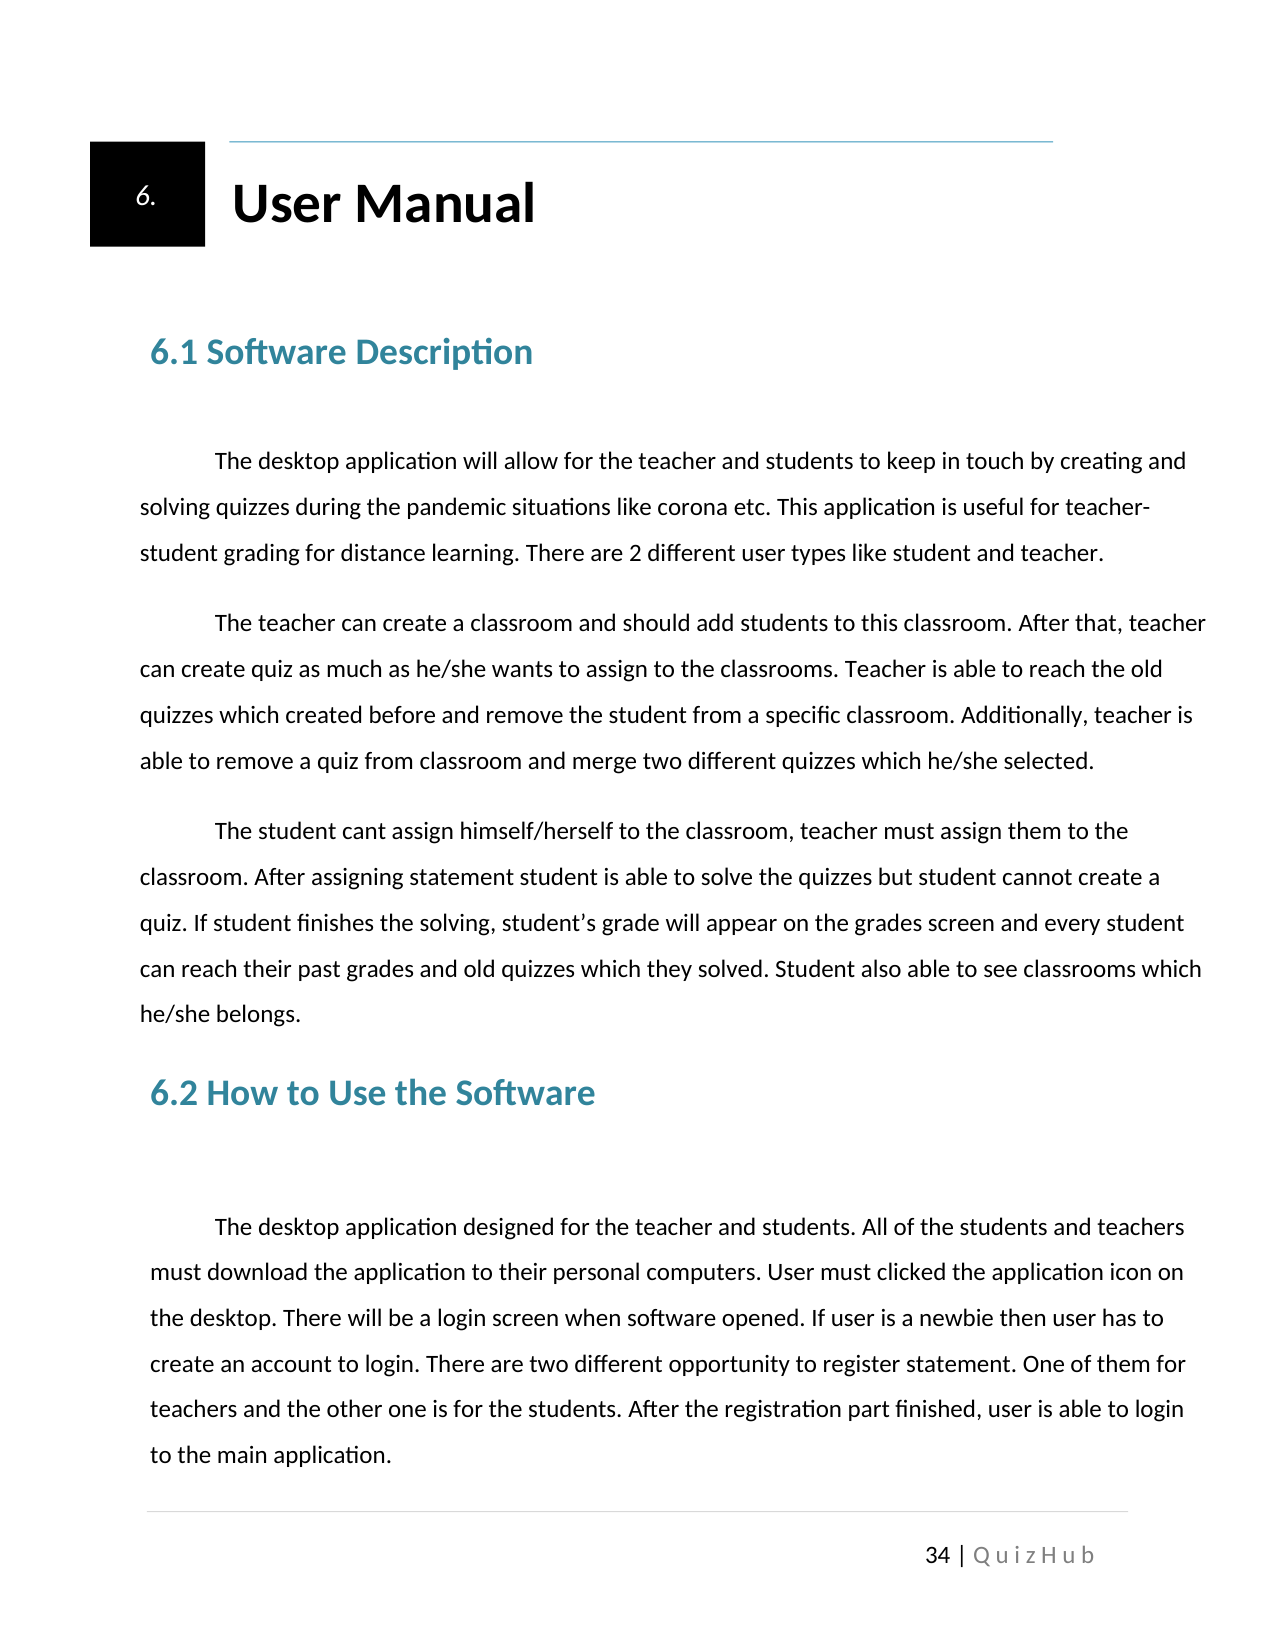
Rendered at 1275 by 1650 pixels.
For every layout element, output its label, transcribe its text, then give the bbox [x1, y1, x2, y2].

text The desktop application designed for the teacher and students. All of the students and teachers must download the application to their personal computers. User must clicked the application icon on the desktop. There will be a login screen when software opened. If user is a newbie then user has to create an account to login. There are two different opportunity to register statement. One of them for teachers and the other one is for the students. After the registration part finished, user is able to login to the main application. [150, 1211, 1210, 1470]
text The student cant assign himself/herself to the classroom, teacher must assign them to the classroom. After assigning statement student is able to solve the quizzes but student cannot create a quiz. If student finishes the solving, student’s grade will appear on the grades screen and every student can reach their past grades and old quizzes which they solved. Student also able to see classrooms which he/she belongs. [139, 816, 1210, 1029]
text The desktop application will allow for the teacher and students to keep in touch by creating and solving quizzes during the pandemic situations like corona etc. This application is useful for teacher-student grading for distance learning. There are 2 different user types like student and teacher. [139, 445, 1210, 567]
list How to Use the Software [150, 1069, 1210, 1115]
text User Manual [232, 167, 1210, 236]
text The teacher can create a classroom and should add students to this classroom. After that, teacher can create quiz as much as he/she wants to assign to the classrooms. Teacher is able to reach the old quizzes which created before and remove the student from a specific classroom. Additionally, teacher is able to remove a quiz from classroom and merge two different quizzes which he/she selected. [139, 608, 1210, 775]
list Software Description [150, 328, 1210, 374]
